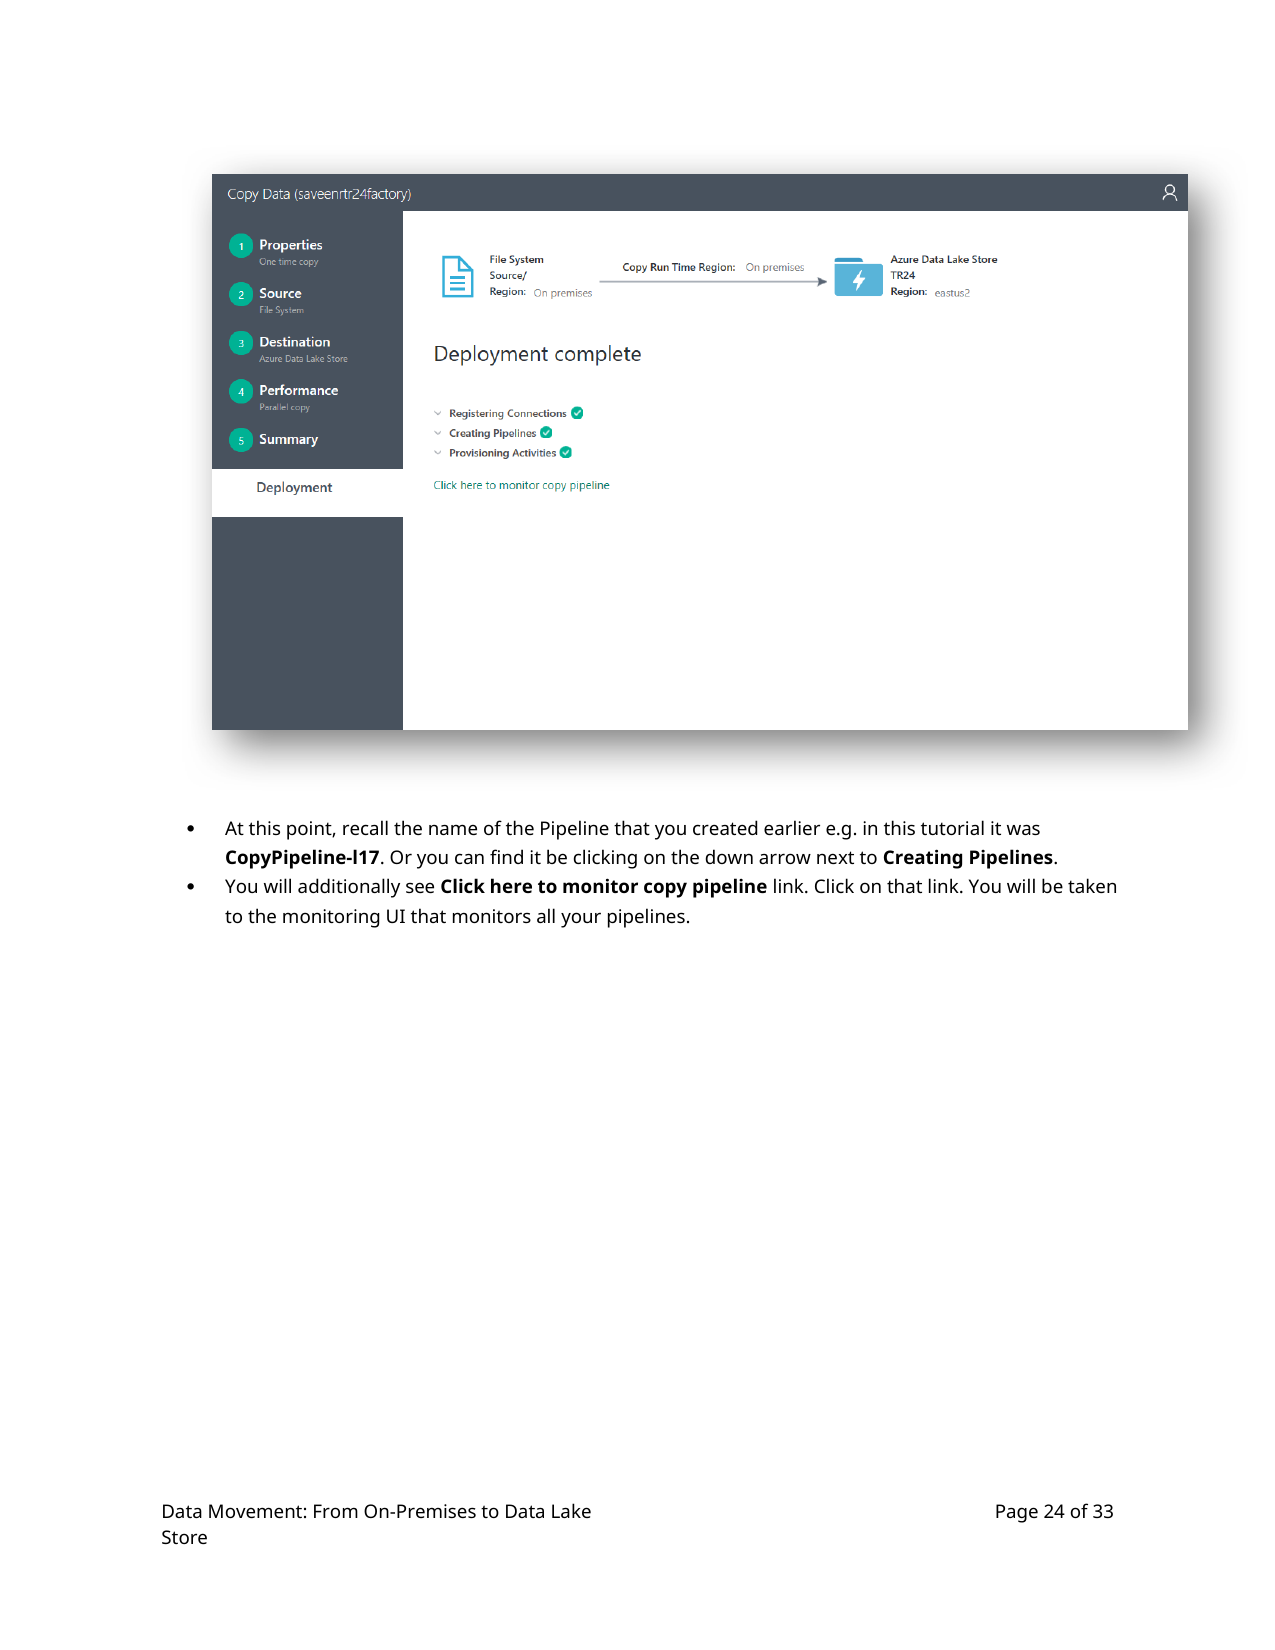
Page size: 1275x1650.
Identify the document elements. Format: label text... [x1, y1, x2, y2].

list You will additionally see Click here to monitor copy pipeline link. Click on that link. You will be taken to the monitoring UI that monitors all your pipelines. [187, 874, 1125, 929]
list At this point, recall the name of the Pipeline that you created earlier e.g. in this tutorial it was CopyPipeline-l17. Or you can find it be clicking on the down arrow next to Creating Pipelines. [187, 815, 1125, 870]
picture [212, 174, 1188, 730]
